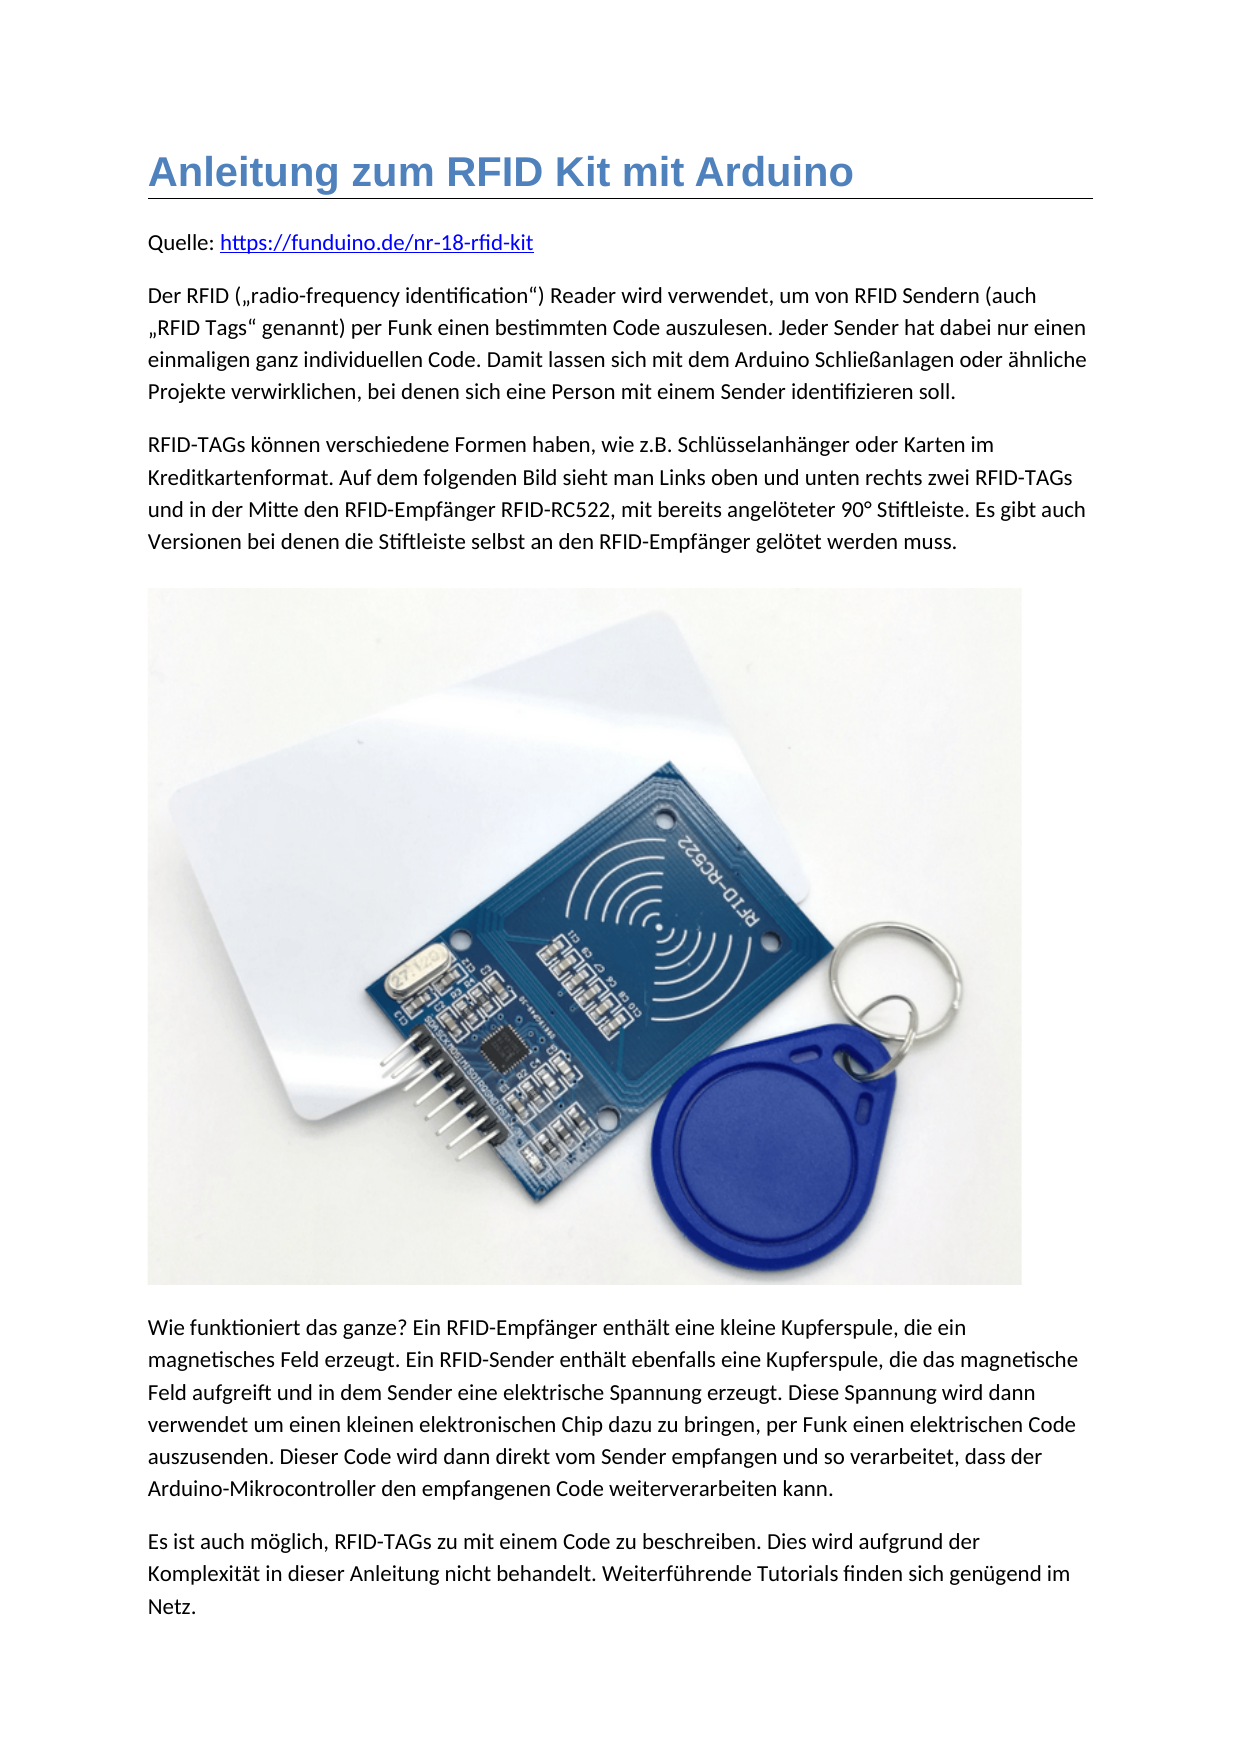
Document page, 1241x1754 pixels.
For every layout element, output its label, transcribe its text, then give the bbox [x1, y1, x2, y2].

text Der RFID („radio-frequency identification“) Reader wird verwendet, um von RFID Sendern (auch „RFID Tags“ genannt) per Funk einen bestimmten Code auszulesen. Jeder Sender hat dabei nur einen einmaligen ganz individuellen Code. Damit lassen sich mit dem Arduino Schließanlagen oder ähnliche Projekte verwirklichen, bei denen sich eine Person mit einem Sender identifizieren soll. [148, 281, 1093, 405]
text Quelle: https://funduino.de/nr-18-rfid-kit [148, 228, 1093, 256]
text RFID-TAGs können verschiedene Formen haben, wie z.B. Schlüsselanhänger oder Karten im Kreditkartenformat. Auf dem folgenden Bild sieht man Links oben und unten rechts zwei RFID-TAGs und in der Mitte den RFID-Empfänger RFID-RC522, mit bereits angelöteter 90° Stiftleiste. Es gibt auch Versionen bei denen die Stiftleiste selbst an den RFID-Empfänger gelötet werden muss. [148, 430, 1093, 555]
text Wie funktioniert das ganze? Ein RFID-Empfänger enthält eine kleine Kupferspule, die ein magnetisches Feld erzeugt. Ein RFID-Sender enthält ebenfalls eine Kupferspule, die das magnetische Feld aufgreift und in dem Sender eine elektrische Spannung erzeugt. Diese Spannung wird dann verwendet um einen kleinen elektronischen Chip dazu zu bringen, per Funk einen elektrischen Code auszusenden. Dieser Code wird dann direkt vom Sender empfangen und so verarbeitet, dass der Arduino-Mikrocontroller den empfangenen Code weiterverarbeiten kann. [148, 1313, 1093, 1502]
picture [147, 588, 1022, 1285]
subtitle Anleitung zum RFID Kit mit Arduino [148, 148, 1093, 198]
text Es ist auch möglich, RFID-TAGs zu mit einem Code zu beschreiben. Dies wird aufgrund der Komplexität in dieser Anleitung nicht behandelt. Weiterführende Tutorials finden sich genügend im Netz. [148, 1527, 1093, 1620]
